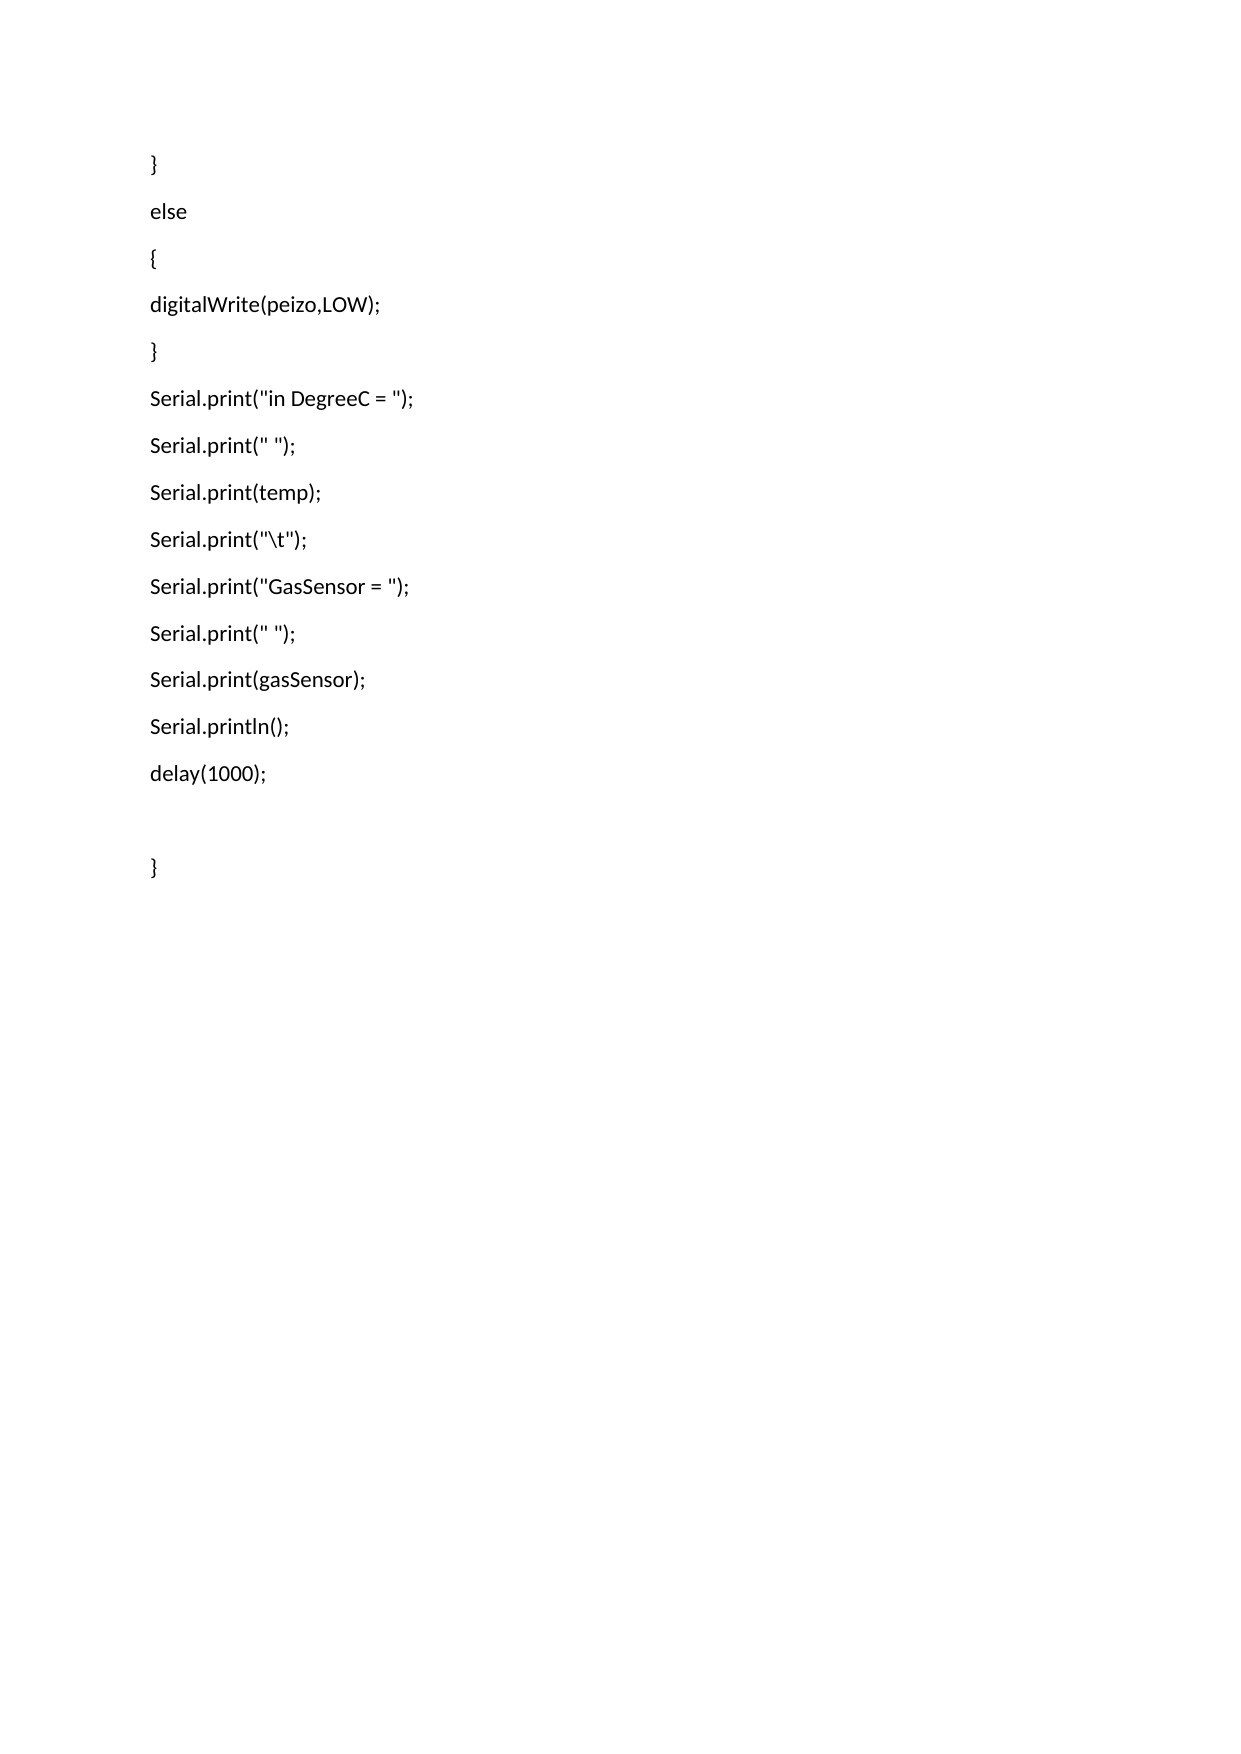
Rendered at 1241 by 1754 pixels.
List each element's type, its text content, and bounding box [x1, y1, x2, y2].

text Serial.print("\t"); [150, 525, 1090, 553]
text Serial.print(" "); [150, 431, 1090, 459]
text Serial.print("GasSensor = "); [150, 572, 1090, 600]
text digitalWrite(peizo,LOW); [150, 291, 1090, 319]
text else [150, 197, 1090, 225]
text } [150, 853, 1090, 881]
text Serial.println(); [150, 712, 1090, 741]
text Serial.print(" "); [150, 619, 1090, 647]
text Serial.print(gasSensor); [150, 666, 1090, 694]
text Serial.print(temp); [150, 478, 1090, 506]
text Serial.print("in DegreeC = "); [150, 384, 1090, 412]
text } [150, 337, 1090, 366]
text { [150, 244, 1090, 272]
text } [150, 150, 1090, 178]
text delay(1000); [150, 759, 1090, 787]
